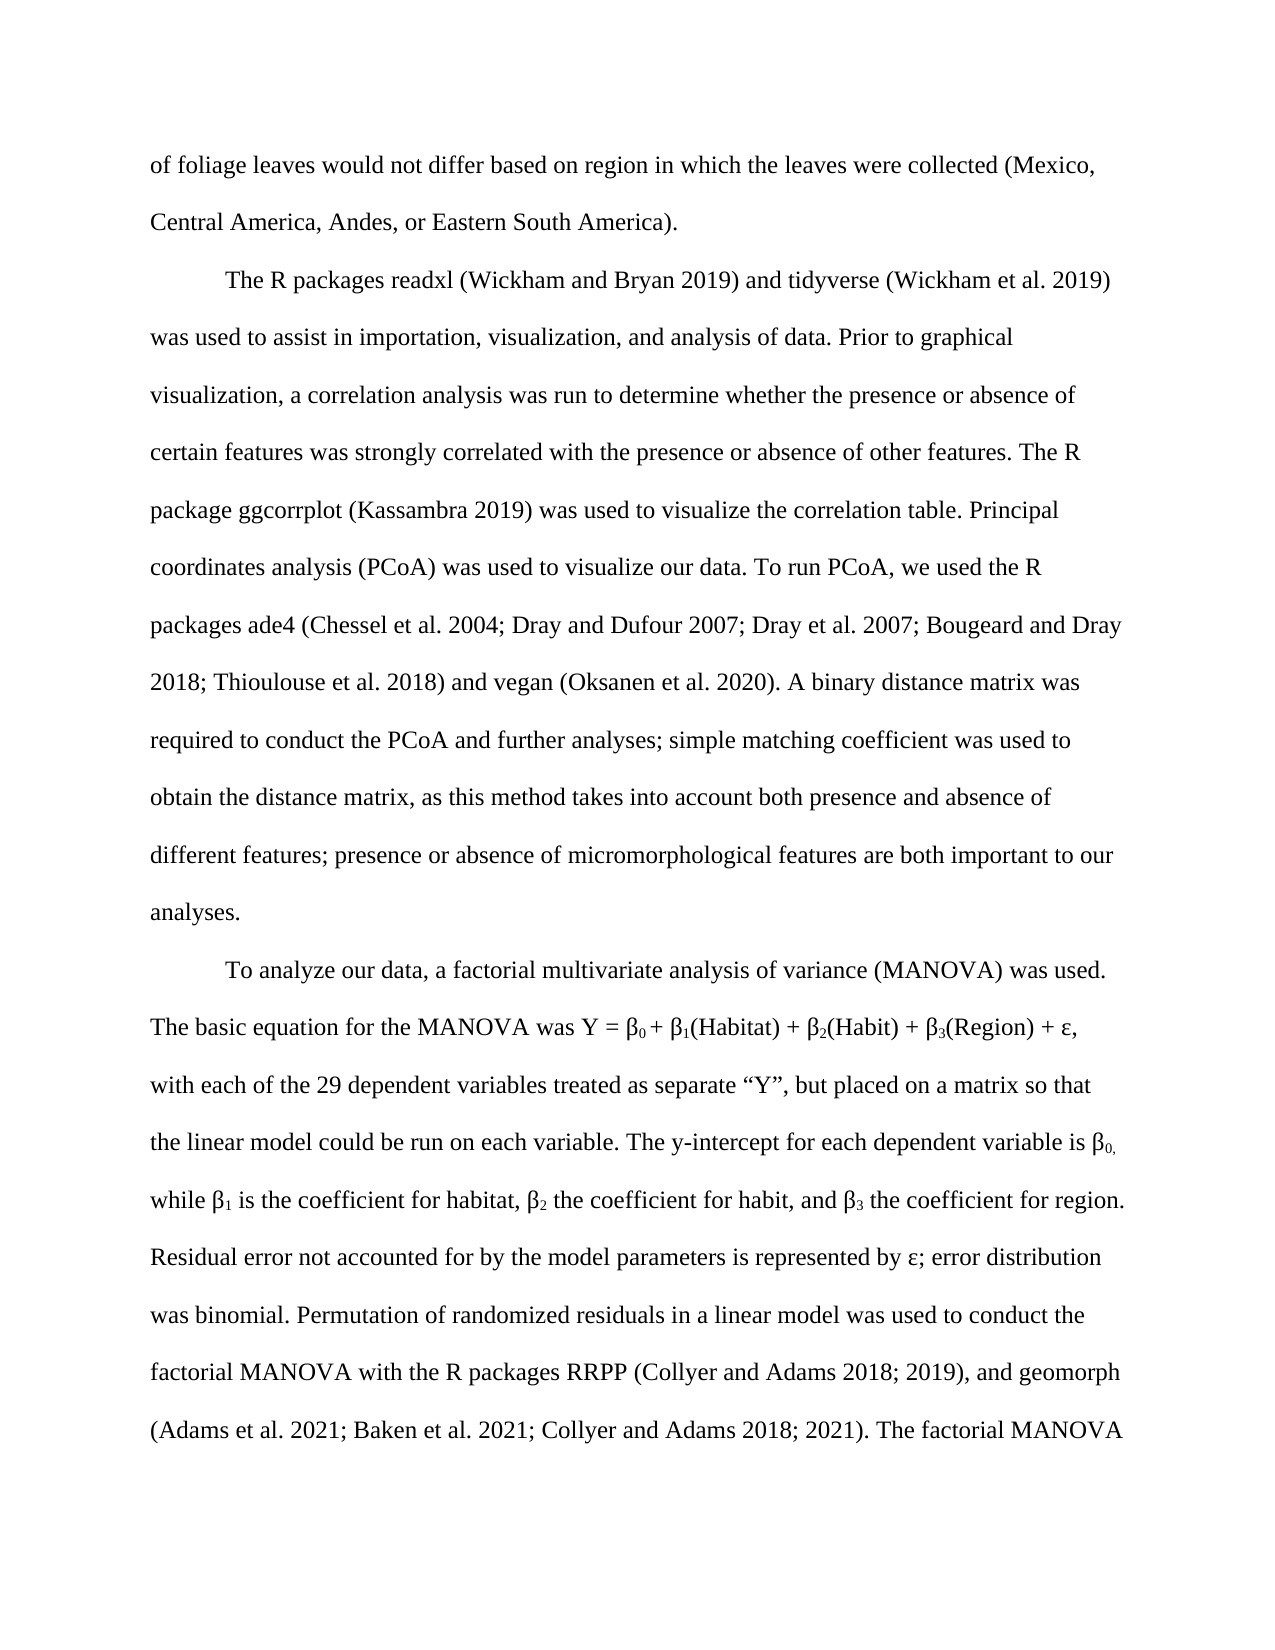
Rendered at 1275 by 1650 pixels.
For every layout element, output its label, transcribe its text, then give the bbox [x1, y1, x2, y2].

text The R packages readxl (Wickham and Bryan 2019) and tidyverse (Wickham et al. 2019) was used to assist in importation, visualization, and analysis of data. Prior to graphical visualization, a correlation analysis was run to determine whether the presence or absence of certain features was strongly correlated with the presence or absence of other features. The R package ggcorrplot (Kassambra 2019) was used to visualize the correlation table. Principal coordinates analysis (PCoA) was used to visualize our data. To run PCoA, we used the R packages ade4 (Chessel et al. 2004; Dray and Dufour 2007; Dray et al. 2007; Bougeard and Dray 2018; Thioulouse et al. 2018) and vegan (Oksanen et al. 2020). A binary distance matrix was required to conduct the PCoA and further analyses; simple matching coefficient was used to obtain the distance matrix, as this method takes into account both presence and absence of different features; presence or absence of micromorphological features are both important to our analyses. [150, 265, 1125, 926]
